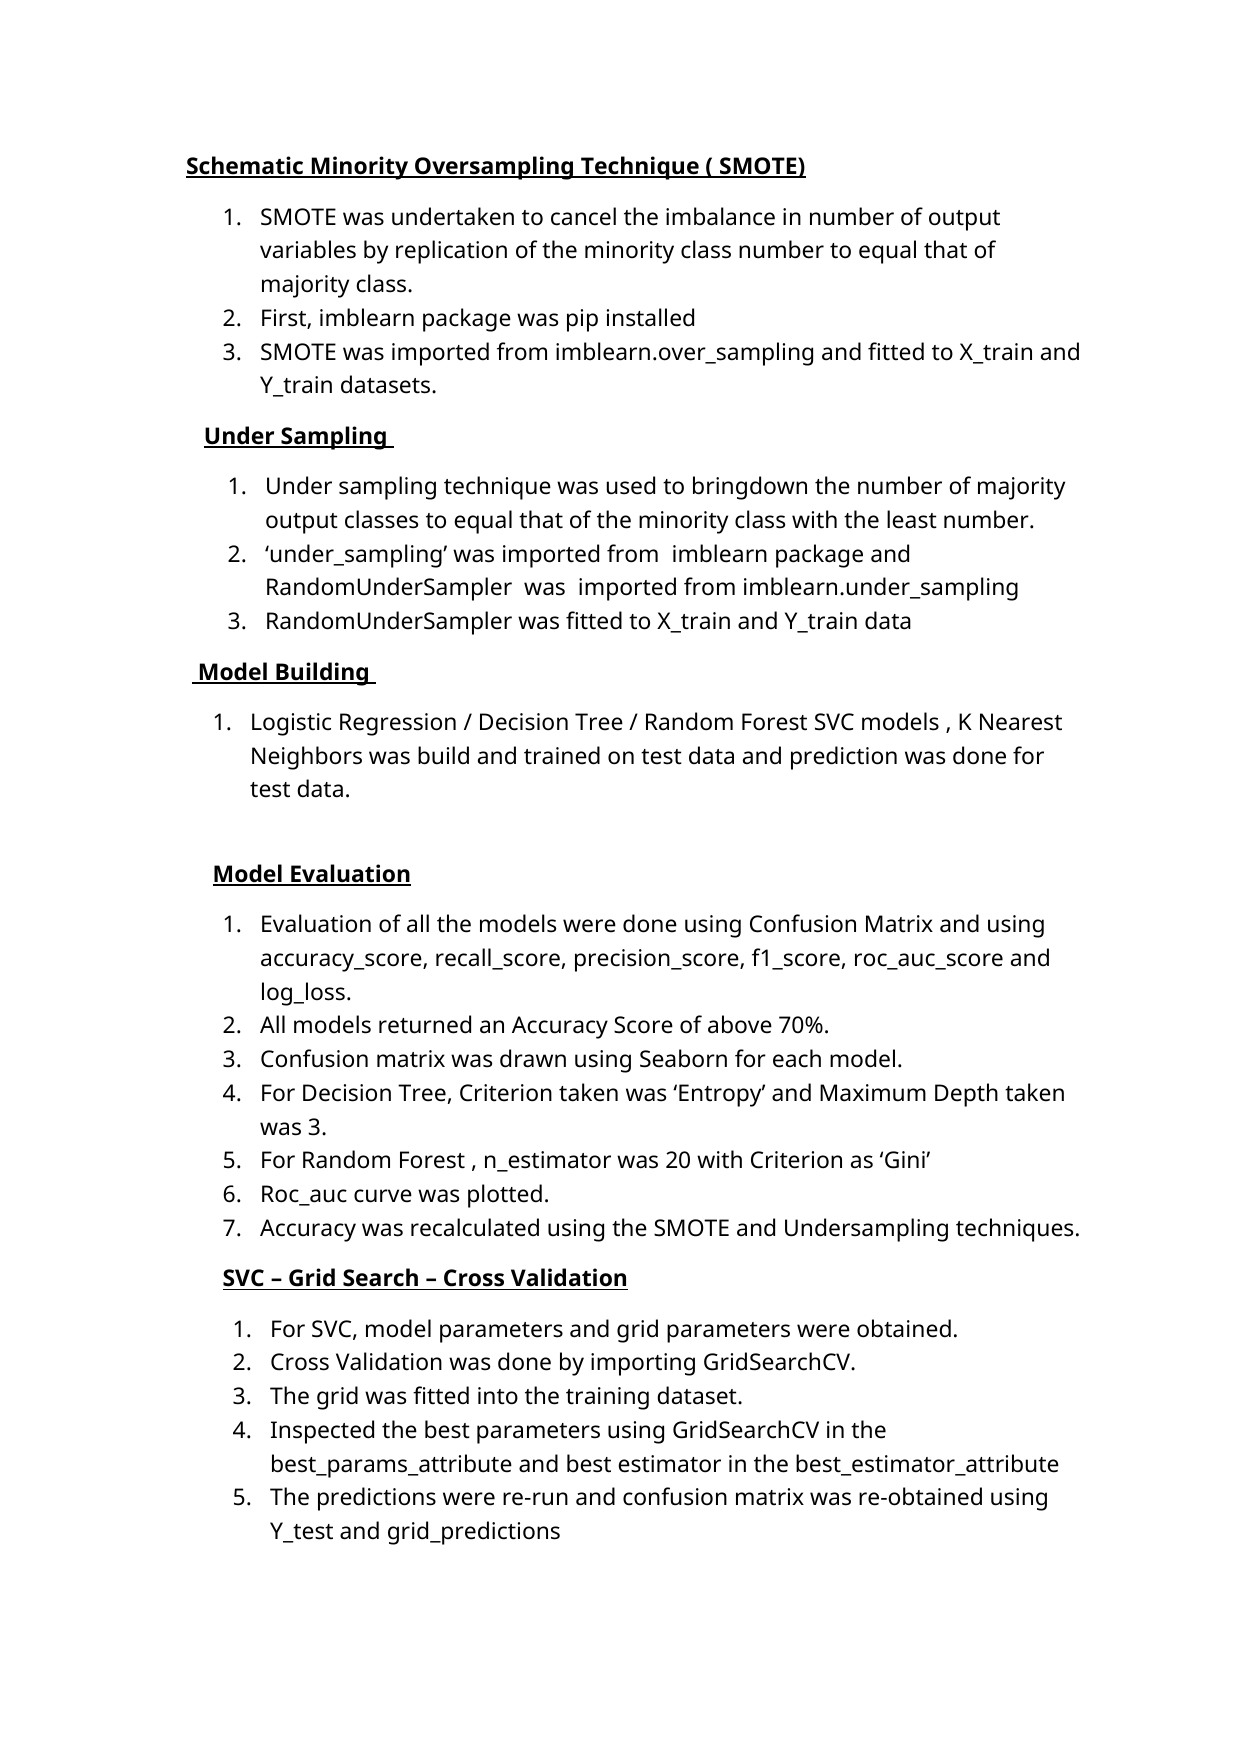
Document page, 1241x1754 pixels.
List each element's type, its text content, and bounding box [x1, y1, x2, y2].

list The grid was fitted into the training dataset. [232, 1380, 1090, 1411]
list Cross Validation was done by importing GridSearchCV. [232, 1346, 1090, 1377]
text Model Building [150, 655, 1090, 687]
text Under Sampling [150, 419, 1090, 451]
text Schematic Minority Oversampling Technique ( SMOTE) [150, 150, 1090, 181]
list Roc_auc curve was plotted. [222, 1178, 1090, 1209]
list The predictions were re-run and confusion matrix was re-obtained using Y_test and grid_predictions [232, 1481, 1090, 1546]
list ‘under_sampling’ was imported from imblearn package and RandomUnderSampler was imported from imblearn.under_sampling [227, 537, 1090, 602]
list For Decision Tree, Criterion taken was ‘Entropy’ and Maximum Depth taken was 3. [222, 1077, 1090, 1142]
list Logistic Regression / Decision Tree / Random Forest SVC models , K Nearest Neighbors was build and trained on test data and prediction was done for test data. [212, 706, 1090, 804]
list All models returned an Accuracy Score of above 70%. [222, 1009, 1090, 1040]
list For Random Forest , n_estimator was 20 with Criterion as ‘Gini’ [222, 1144, 1090, 1175]
text SVC – Grid Search – Cross Validation [222, 1262, 1090, 1293]
list RandomUnderSampler was fitted to X_train and Y_train data [227, 605, 1090, 636]
list Evaluation of all the models were done using Confusion Matrix and using accuracy_score, recall_score, precision_score, f1_score, roc_auc_score and log_loss. [222, 908, 1090, 1007]
list Inspected the best parameters using GridSearchCV in the best_params_attribute and best estimator in the best_estimator_attribute [232, 1414, 1090, 1479]
list First, imblearn package was pip installed [222, 302, 1090, 333]
list Accuracy was recalculated using the SMOTE and Undersampling techniques. [222, 1212, 1090, 1243]
list SMOTE was imported from imblearn.over_sampling and fitted to X_train and Y_train datasets. [222, 335, 1090, 400]
list SMOTE was undertaken to cancel the imbalance in number of output variables by replication of the minority class number to equal that of majority class. [222, 200, 1090, 299]
list Confusion matrix was drawn using Seaborn for each model. [222, 1043, 1090, 1074]
list Under sampling technique was used to bringdown the number of majority output classes to equal that of the minority class with the least number. [227, 470, 1090, 535]
list For SVC, model parameters and grid parameters were obtained. [232, 1312, 1090, 1344]
text Model Evaluation [212, 857, 1090, 889]
